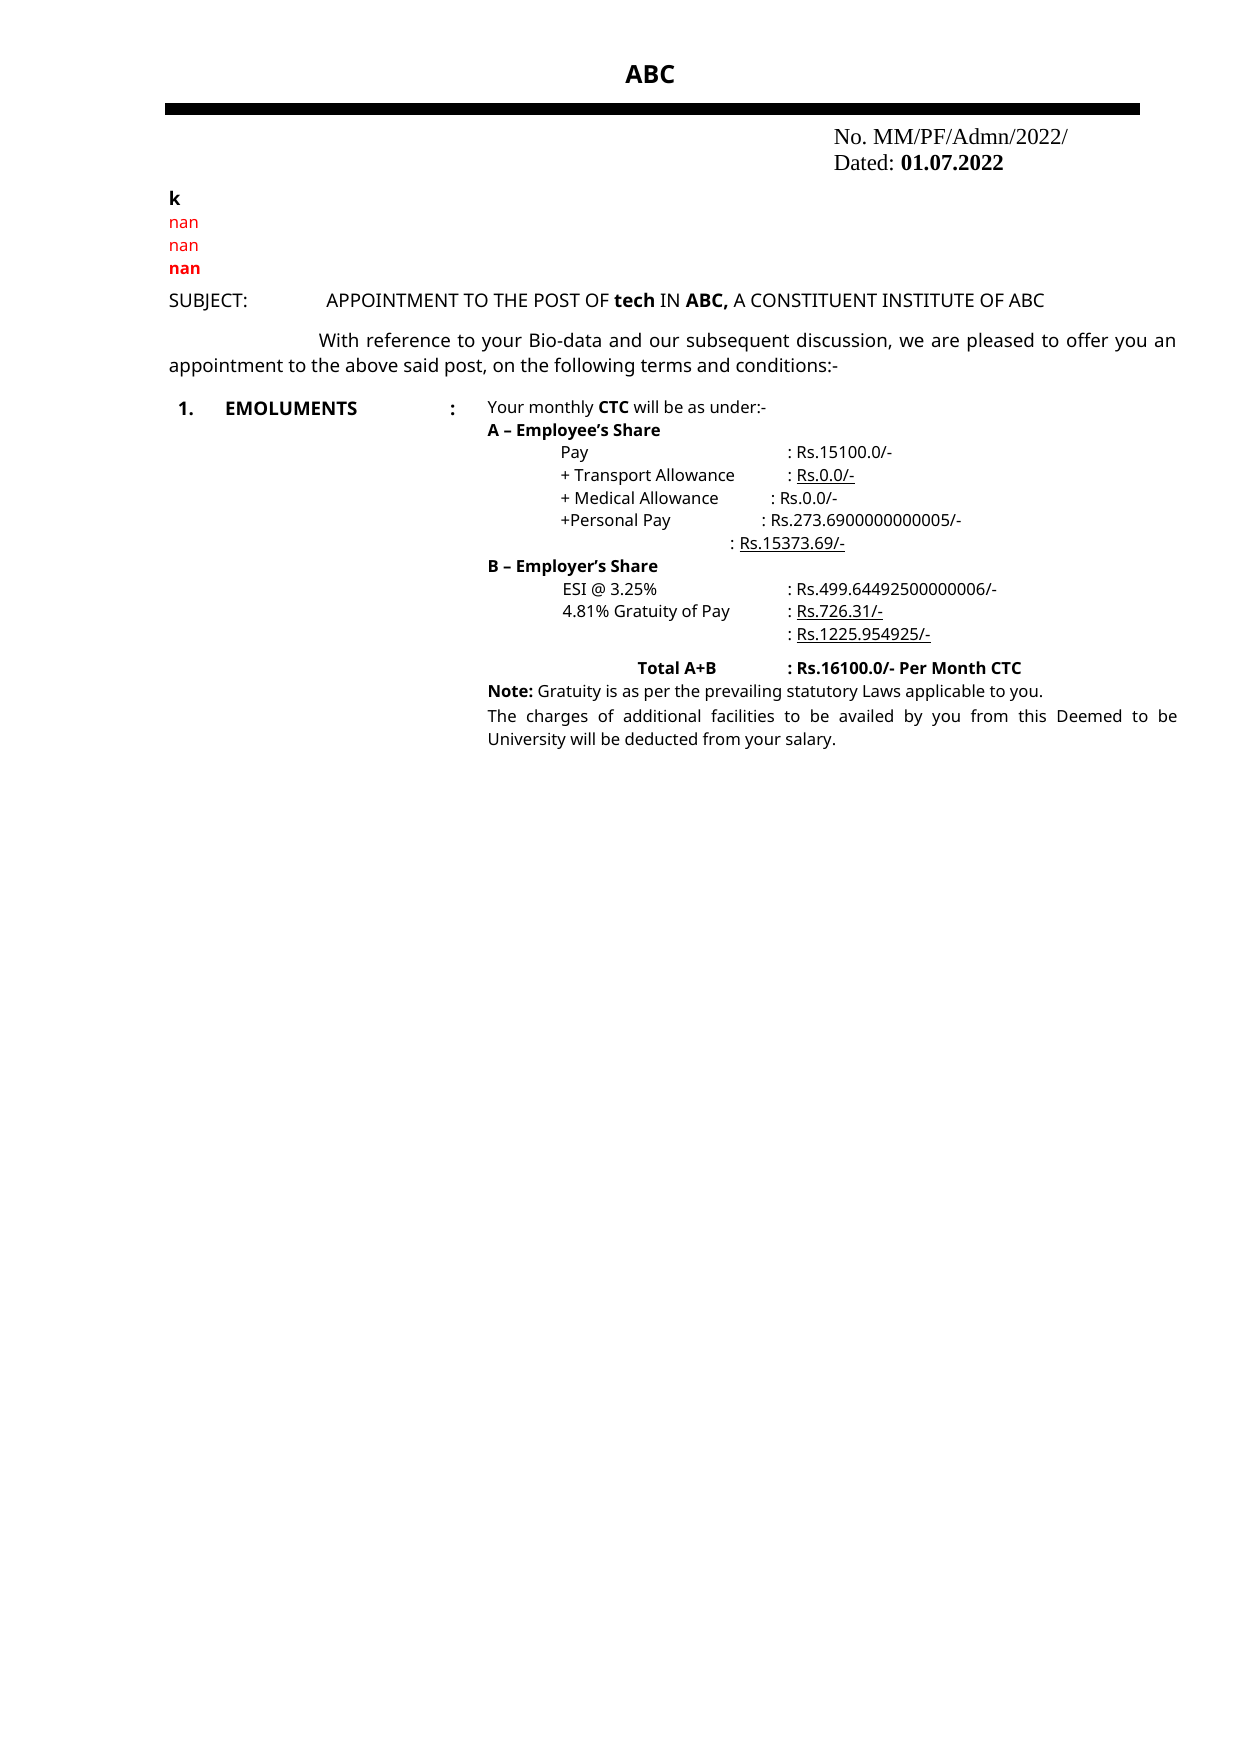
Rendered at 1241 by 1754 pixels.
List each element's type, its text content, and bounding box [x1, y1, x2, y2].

text Dated: 01.07.2022 [765, 149, 1168, 176]
table_cell 1. [158, 395, 214, 766]
text ABC [165, 56, 1135, 90]
table_cell EMOLUMENTS [214, 395, 439, 766]
table_cell Your monthly CTC will be as under:- A – Employee’s Share Pay : Rs.15100.0/- + Transport Allowance : Rs.0.0/- + Medical Allowance : Rs.0.0/- +Personal Pay : Rs.273.6900000000005/- : Rs.15373.69/- B – Employer’s Share ESI @ 3.25% : Rs.499.64492500000006/- 4.81% Gratuity of Pay : Rs.726.31/- : Rs.1225.954925/- Total A+B : Rs.16100.0/- Per Month CTC Note: Gratuity is as per the prevailing statutory Laws applicable to you. The charges of additional facilities to be availed by you from this Deemed to be University will be deducted from your salary. [476, 395, 1189, 766]
table_header k nan nan nan SUBJECT: APPOINTMENT TO THE POST OF tech IN ABC, A CONSTITUENT INSTITUTE OF ABC With reference to your Bio-data and our subsequent discussion, we are pleased to offer you an appointment to the above said post, on the following terms and conditions:- [158, 185, 1189, 395]
text No. MM/PF/Admn/2022/ [765, 123, 1181, 149]
table_cell : [439, 395, 476, 766]
